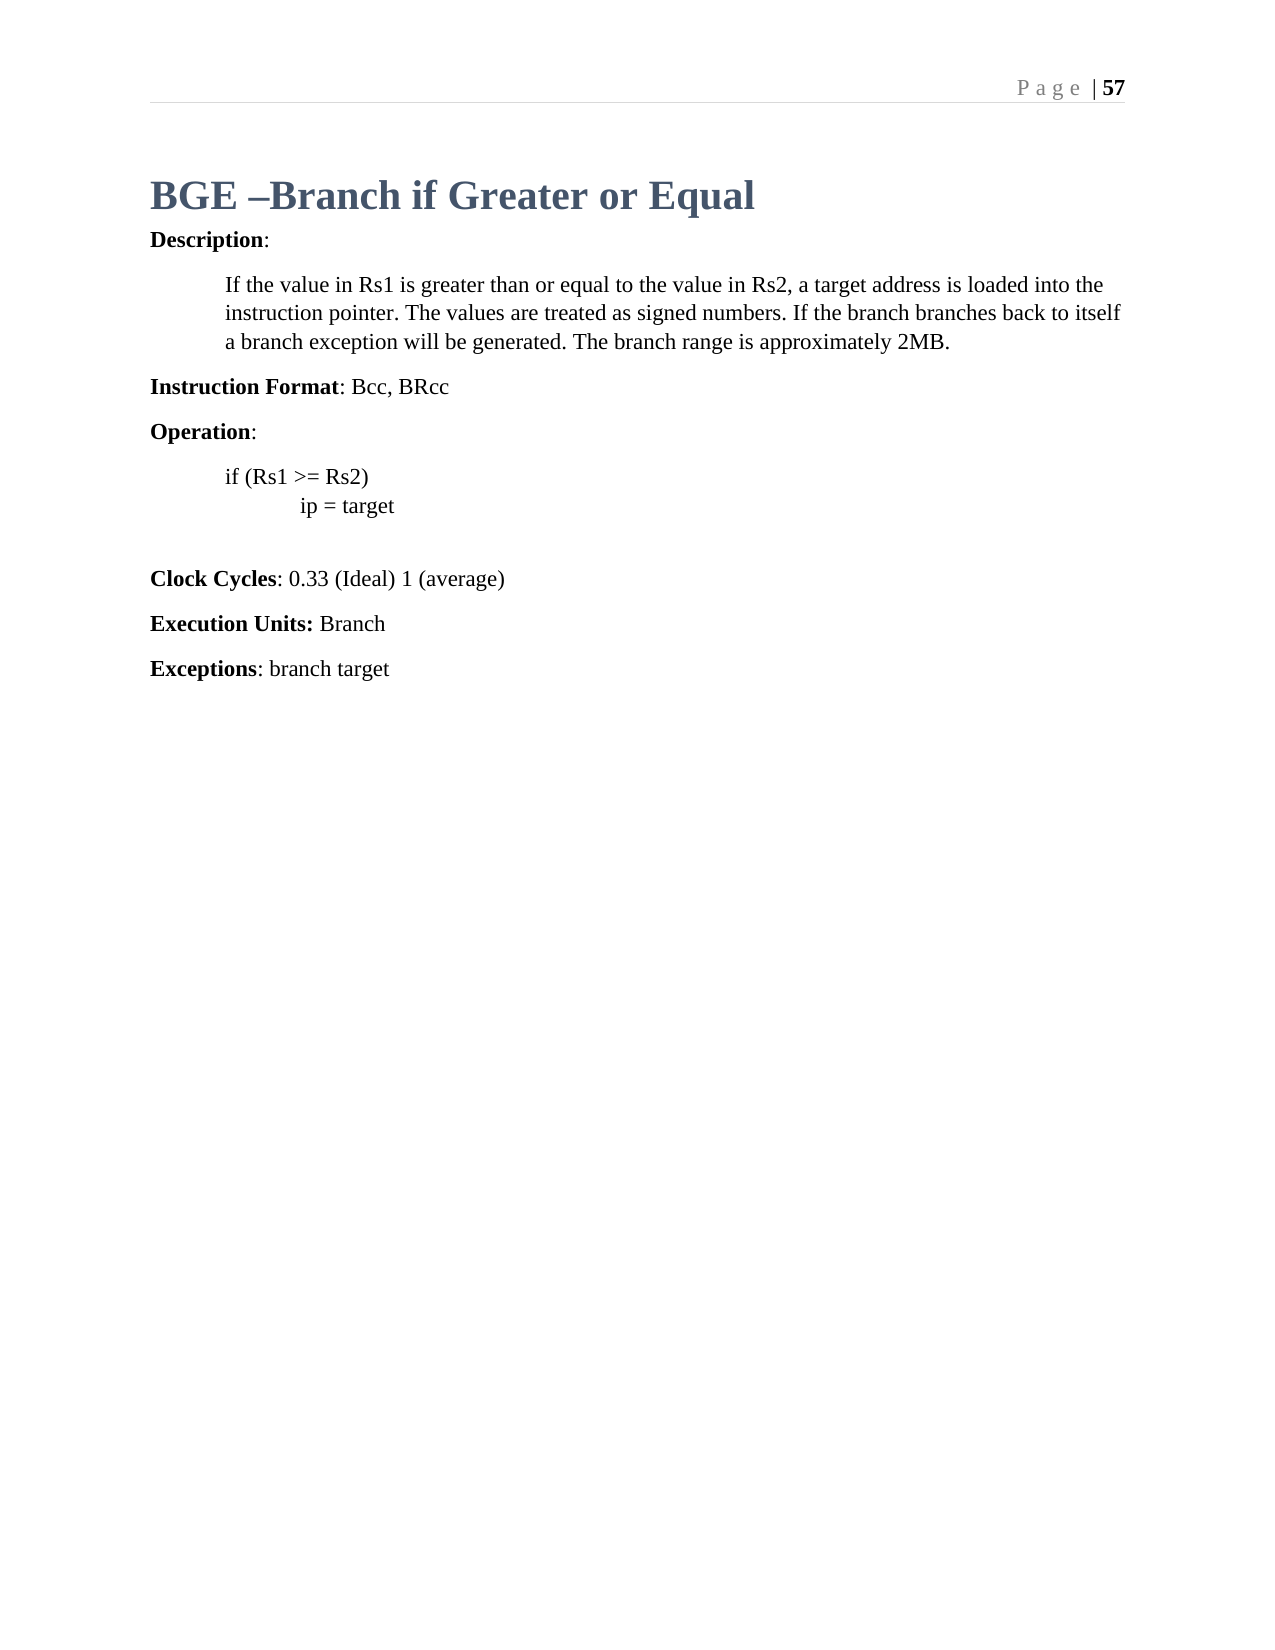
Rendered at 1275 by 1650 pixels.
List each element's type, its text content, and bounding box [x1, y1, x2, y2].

subtitle BGE –Branch if Greater or Equal [150, 171, 1125, 219]
text If the value in Rs1 is greater than or equal to the value in Rs2, a target address is loaded into the instruction pointer. The values are treated as signed numbers. If the branch branches back to itself a branch exception will be generated. The branch range is approximately 2MB. [225, 271, 1125, 354]
text ip = target [300, 492, 1125, 518]
text Operation: [150, 418, 1125, 444]
text Clock Cycles: 0.33 (Ideal) 1 (average) [150, 565, 1125, 592]
text Execution Units: Branch [150, 610, 1125, 637]
text if (Rs1 >= Rs2) [150, 463, 1125, 489]
text Exceptions: branch target [150, 655, 1125, 682]
text Instruction Format: Bcc, BRcc [150, 373, 1125, 399]
text Description: [150, 226, 1125, 252]
